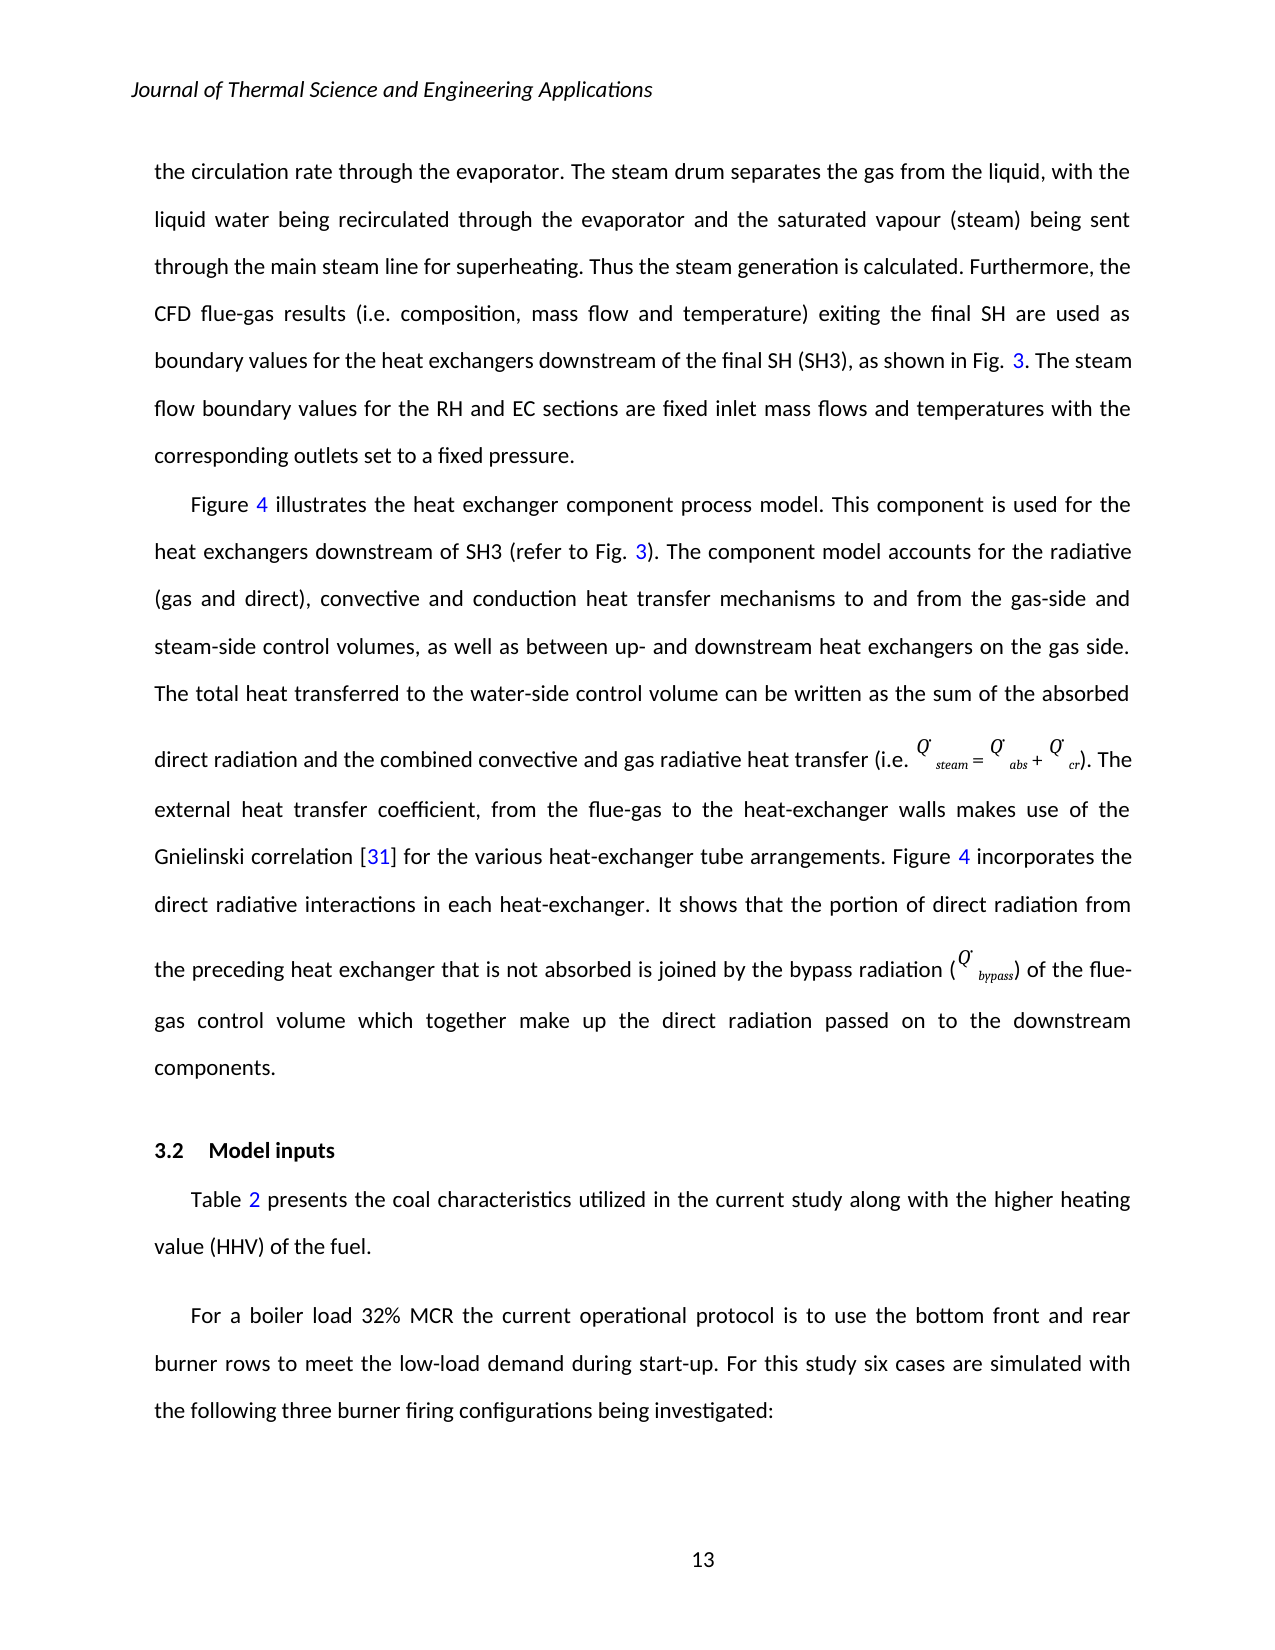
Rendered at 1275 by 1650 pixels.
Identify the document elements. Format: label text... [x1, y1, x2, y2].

text Figure 4 illustrates the heat exchanger component process model. This component is used for the heat exchangers downstream of SH3 (refer to Fig. 3). The component model accounts for the radiative (gas and direct), convective and conduction heat transfer mechanisms to and from the gas-side and steam-side control volumes, as well as between up- and downstream heat exchangers on the gas side. The total heat transferred to the water-side control volume can be written as the sum of the absorbed direct radiation and the combined convective and gas radiative heat transfer (i.e. Q˙ steam = Q˙ abs + Q˙ cr). The external heat transfer coefficient, from the flue-gas to the heat-exchanger walls makes use of the Gnielinski correlation [31] for the various heat-exchanger tube arrangements. Figure 4 incorporates the direct radiative interactions in each heat-exchanger. It shows that the portion of direct radiation from the preceding heat exchanger that is not absorbed is joined by the bypass radiation (Q˙ bypass) of the flue-gas control volume which together make up the direct radiation passed on to the downstream components. [154, 490, 1132, 1081]
text Table 2 presents the coal characteristics utilized in the current study along with the higher heating value (HHV) of the fuel. [154, 1185, 1132, 1260]
subtitle Model inputs [154, 1136, 1237, 1164]
text For a boiler load 32% MCR the current operational protocol is to use the bottom front and rear burner rows to meet the low-load demand during start-up. For this study six cases are simulated with the following three burner firing configurations being investigated: [154, 1301, 1132, 1424]
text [154, 157, 1132, 469]
